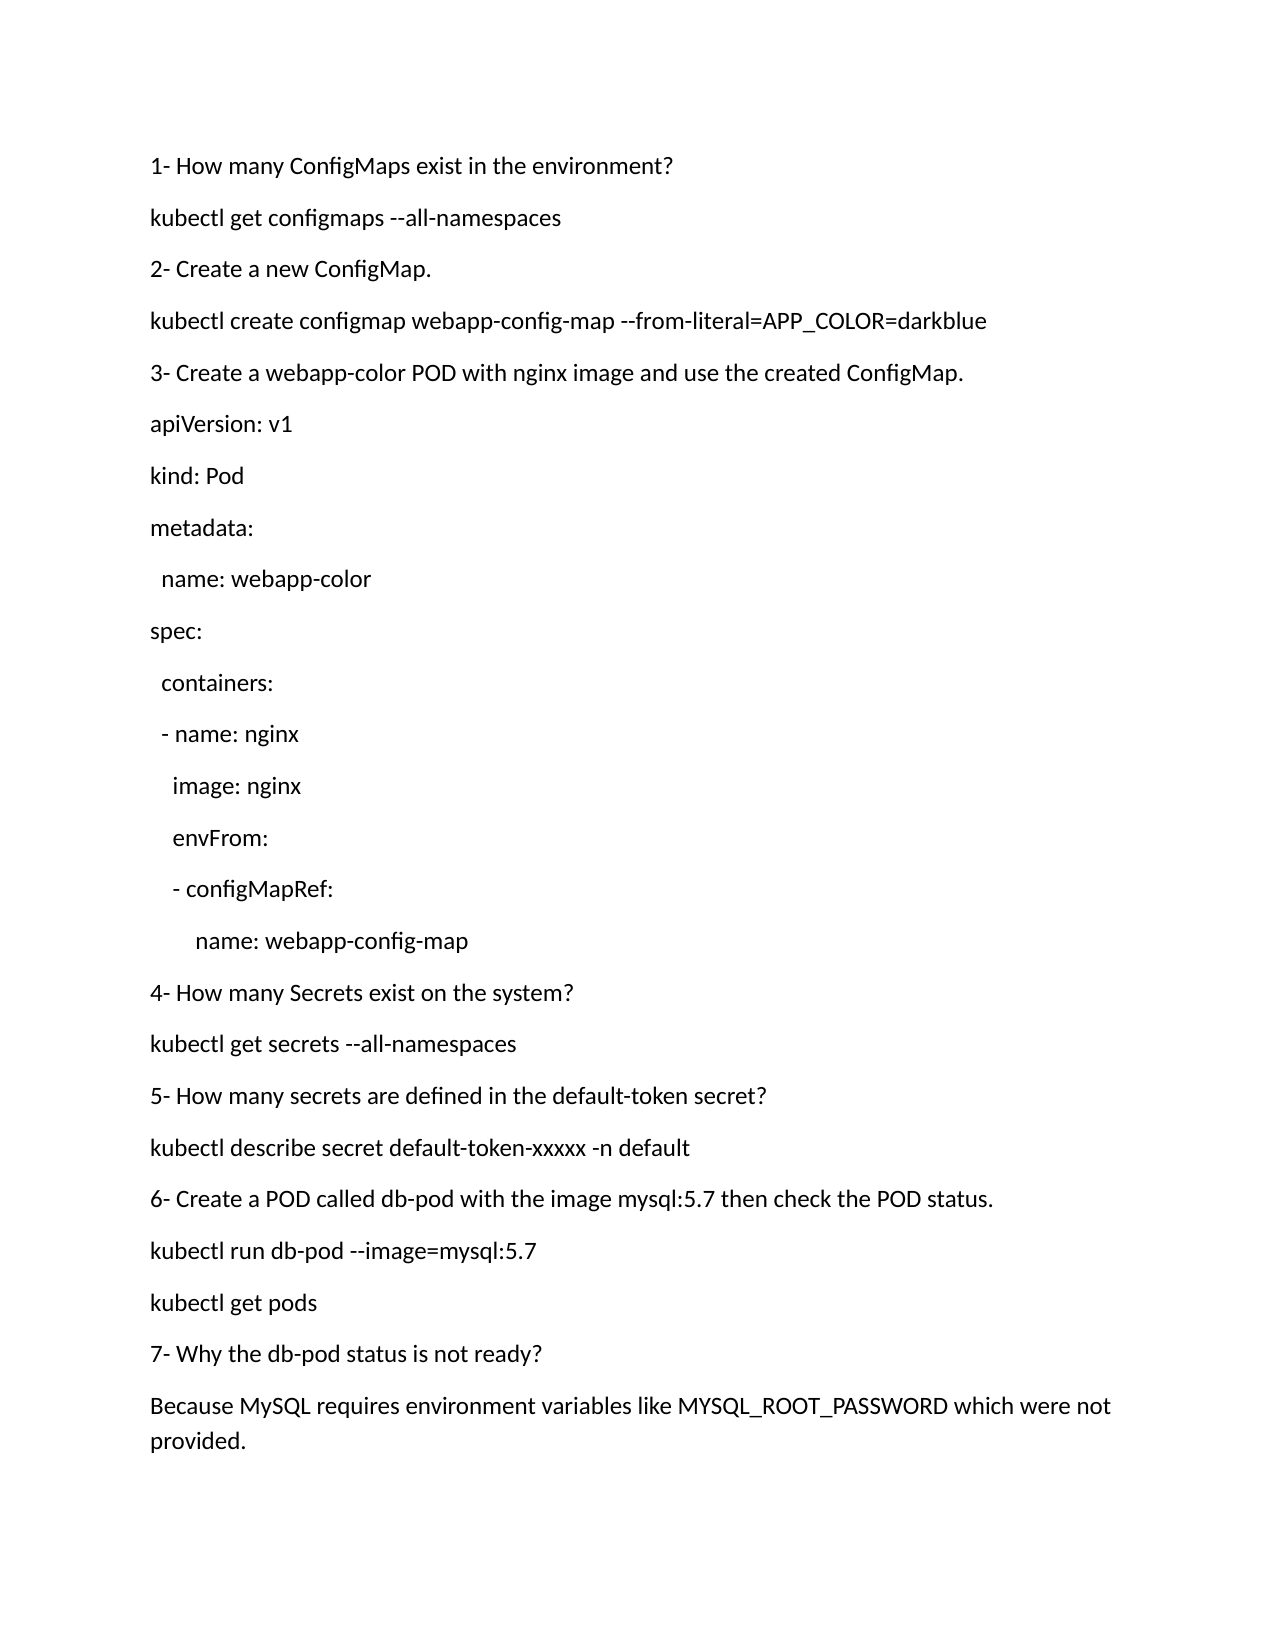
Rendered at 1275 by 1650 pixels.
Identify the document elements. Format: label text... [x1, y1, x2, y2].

text - configMapRef: [150, 873, 1125, 904]
text kind: Pod [150, 460, 1125, 491]
text 4- How many Secrets exist on the system? [150, 977, 1125, 1007]
text kubectl get secrets --all-namespaces [150, 1028, 1125, 1059]
text kubectl create configmap webapp-config-map --from-literal=APP_COLOR=darkblue [150, 305, 1125, 336]
text spec: [150, 615, 1125, 646]
text metadata: [150, 512, 1125, 542]
text 7- Why the db-pod status is not ready? [150, 1338, 1125, 1369]
text 3- Create a webapp-color POD with nginx image and use the created ConfigMap. [150, 357, 1125, 387]
text kubectl run db-pod --image=mysql:5.7 [150, 1235, 1125, 1266]
text containers: [150, 667, 1125, 697]
text name: webapp-config-map [150, 925, 1125, 956]
text kubectl get configmaps --all-namespaces [150, 202, 1125, 232]
text 6- Create a POD called db-pod with the image mysql:5.7 then check the POD status. [150, 1183, 1125, 1214]
text envFrom: [150, 822, 1125, 852]
text name: webapp-color [150, 563, 1125, 594]
text 1- How many ConfigMaps exist in the environment? [150, 150, 1125, 181]
text kubectl describe secret default-token-xxxxx -n default [150, 1132, 1125, 1162]
text kubectl get pods [150, 1287, 1125, 1317]
text 5- How many secrets are defined in the default-token secret? [150, 1080, 1125, 1111]
text - name: nginx [150, 718, 1125, 749]
text Because MySQL requires environment variables like MYSQL_ROOT_PASSWORD which were not provided. [150, 1390, 1125, 1456]
text image: nginx [150, 770, 1125, 801]
text 2- Create a new ConfigMap. [150, 253, 1125, 284]
text apiVersion: v1 [150, 408, 1125, 439]
